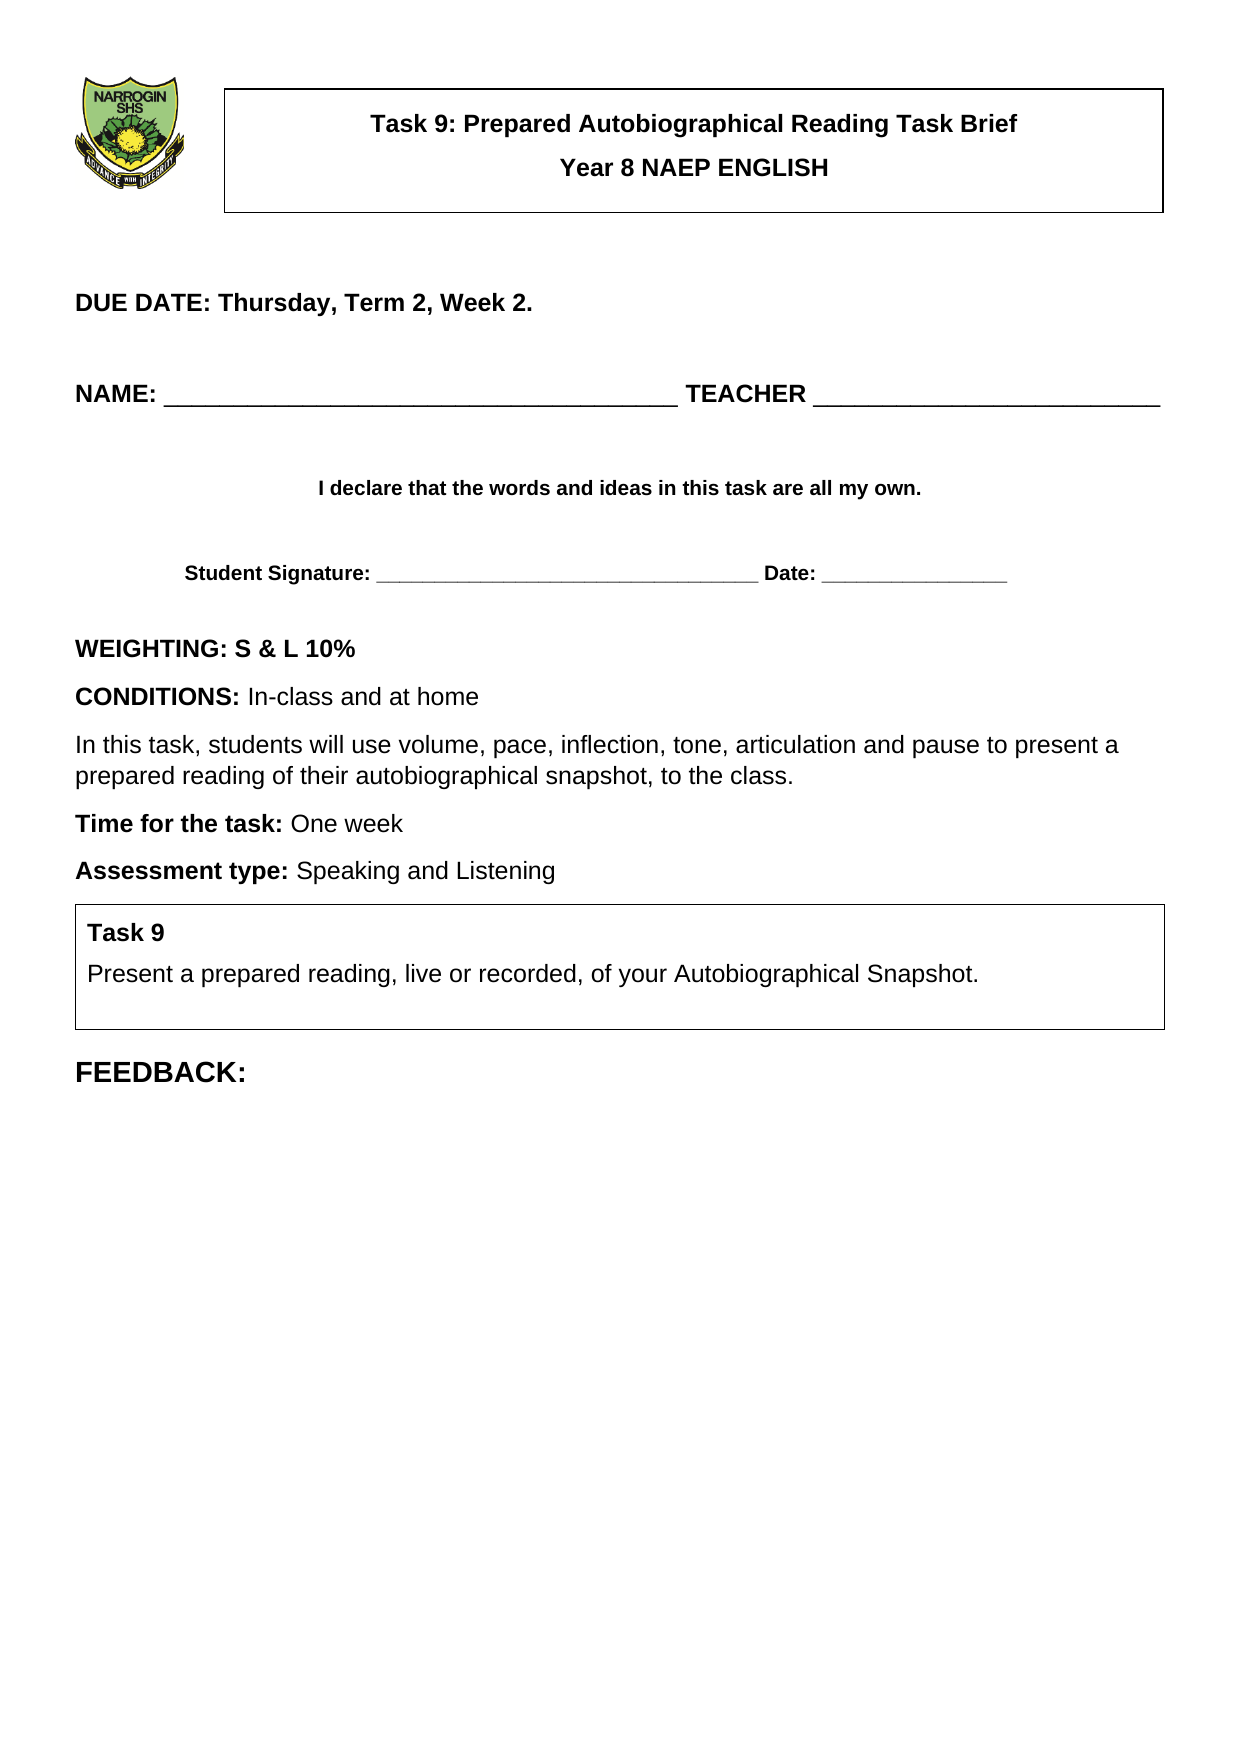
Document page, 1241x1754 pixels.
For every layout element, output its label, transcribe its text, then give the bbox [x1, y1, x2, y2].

picture [75, 75, 184, 189]
text DUE DATE: Thursday, Term 2, Week 2. [75, 288, 1165, 317]
text Assessment type: Speaking and Listening [75, 856, 1165, 885]
text I declare that the words and ideas in this task are all my own. [75, 476, 1165, 500]
text CONDITIONS: In-class and at home [75, 682, 1165, 711]
text In this task, students will use volume, pace, inflection, tone, articulation and pause to present a prepared reading of their autobiographical snapshot, to the class. [75, 730, 1165, 790]
text Time for the task: One week [75, 809, 1165, 837]
table_header Task 9 Present a prepared reading, live or recorded, of your Autobiographical Snapshot. [76, 905, 1164, 1029]
text FEEDBACK: [75, 1055, 1165, 1088]
text WEIGHTING: S & L 10% [75, 634, 1165, 663]
text NAME: _____________________________________ TEACHER _________________________ [75, 379, 1165, 408]
text Student Signature: _________________________________ Date: ________________ [75, 561, 1165, 585]
